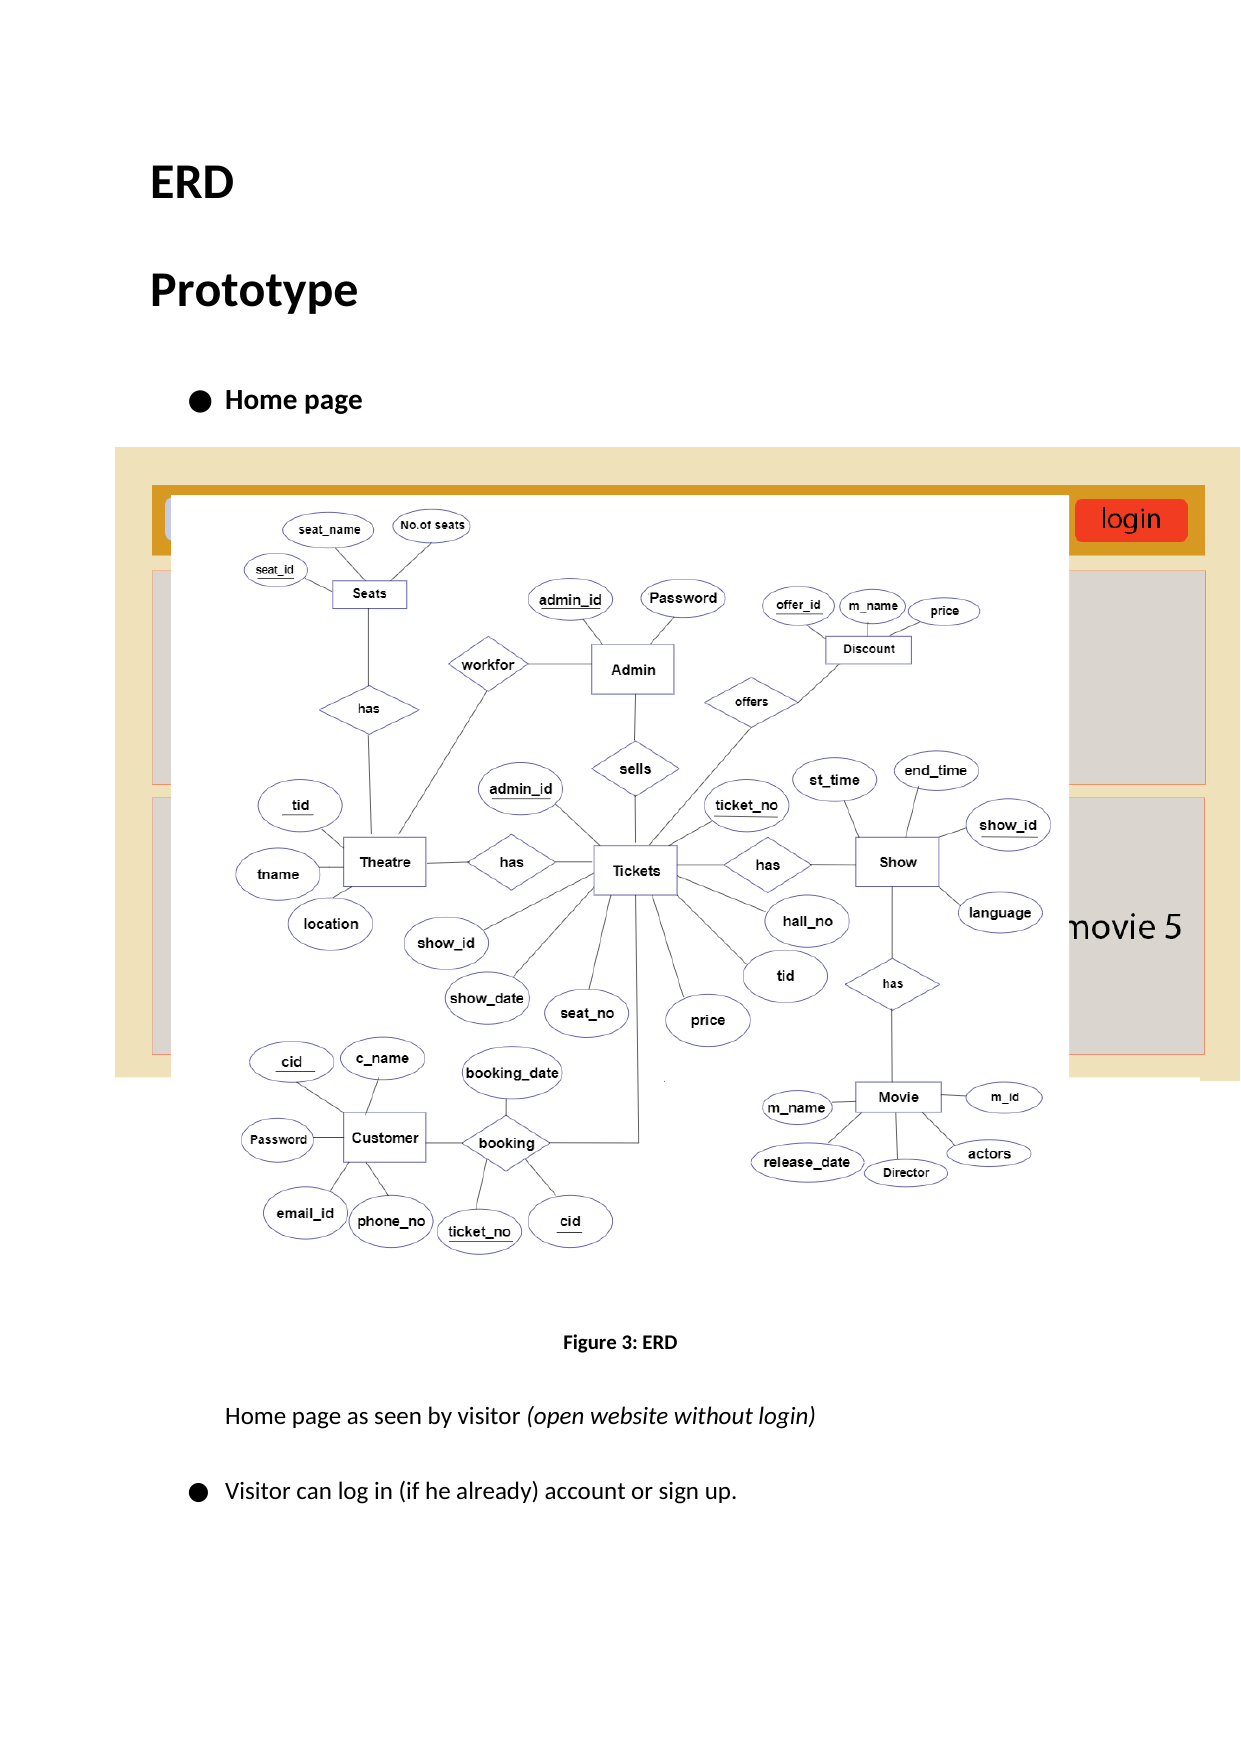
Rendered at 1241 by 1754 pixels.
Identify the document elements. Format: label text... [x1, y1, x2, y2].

list Visitor can log in (if he already) account or sign up. [187, 1463, 1090, 1514]
text Prototype [150, 258, 1090, 319]
text Home page as seen by visitor (open website without login) [150, 1332, 1090, 1431]
text ERD [150, 150, 1090, 211]
list Home page [187, 366, 1090, 426]
picture [115, 447, 1240, 1256]
